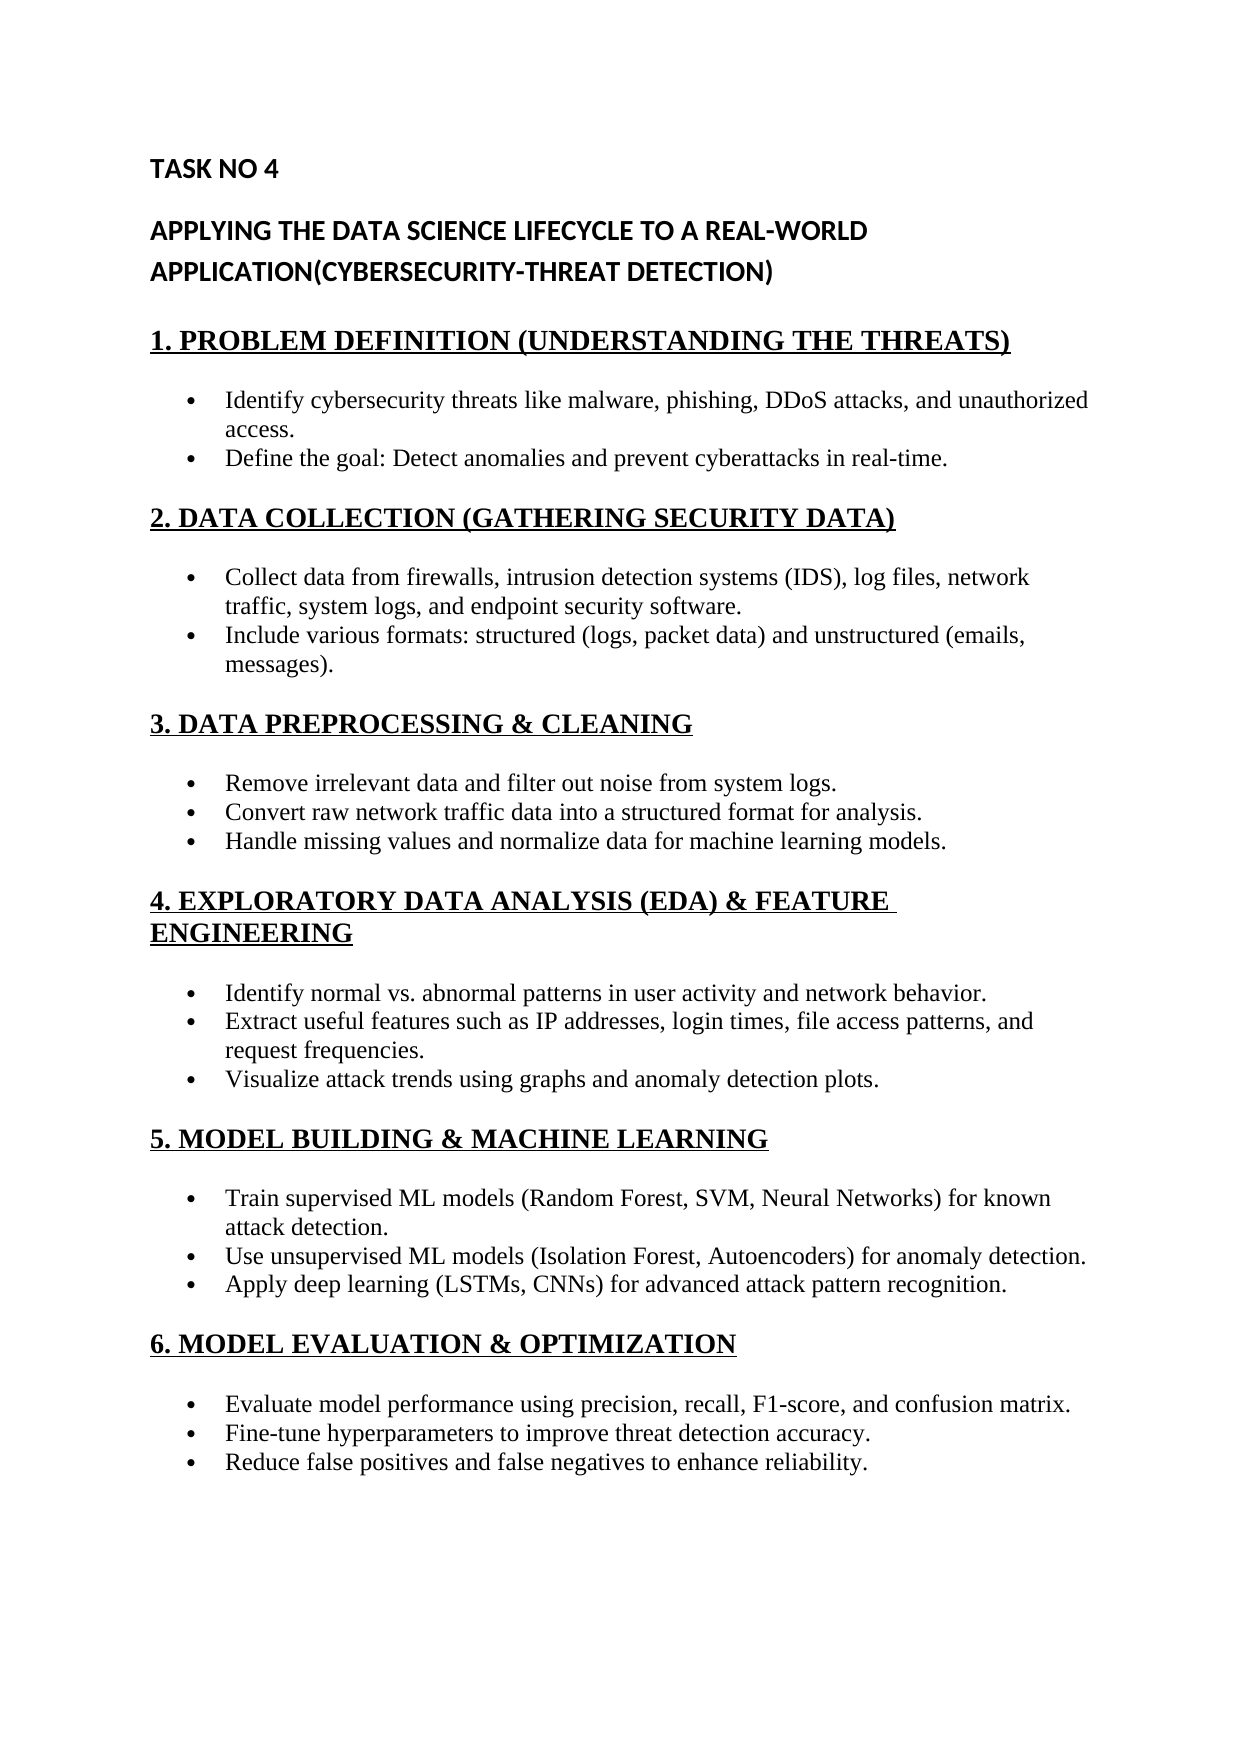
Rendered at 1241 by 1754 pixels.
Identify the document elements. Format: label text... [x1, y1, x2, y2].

list Remove irrelevant data and filter out noise from system logs. [187, 768, 1090, 797]
list Convert raw network traffic data into a structured format for analysis. [187, 797, 1090, 826]
text 2. DATA COLLECTION (GATHERING SECURITY DATA) [150, 501, 1090, 533]
list Apply deep learning (LSTMs, CNNs) for advanced attack pattern recognition. [187, 1269, 1090, 1298]
list Extract useful features such as IP addresses, login times, file access patterns, and request frequencies. [187, 1006, 1090, 1064]
text 4. EXPLORATORY DATA ANALYSIS (EDA) & FEATURE ENGINEERING [150, 884, 1090, 948]
text 6. MODEL EVALUATION & OPTIMIZATION [150, 1327, 1090, 1360]
text 3. DATA PREPROCESSING & CLEANING [150, 707, 1090, 739]
list Reduce false positives and false negatives to enhance reliability. [187, 1447, 1090, 1475]
list Handle missing values and normalize data for machine learning models. [187, 826, 1090, 854]
list Include various formats: structured (logs, packet data) and unstructured (emails, messages). [187, 620, 1090, 677]
list Identify cybersecurity threats like malware, phishing, DDoS attacks, and unauthorized access. [187, 386, 1090, 443]
list Fine-tune hyperparameters to improve threat detection accuracy. [187, 1418, 1090, 1447]
list Define the goal: Detect anomalies and prevent cyberattacks in real-time. [187, 443, 1090, 472]
text 1. PROBLEM DEFINITION (UNDERSTANDING THE THREATS) [150, 323, 1090, 356]
list Use unsupervised ML models (Isolation Forest, Autoencoders) for anomaly detection. [187, 1241, 1090, 1269]
list Collect data from firewalls, intrusion detection systems (IDS), log files, network traffic, system logs, and endpoint security software. [187, 562, 1090, 620]
text TASK NO 4 [150, 150, 1090, 186]
list Visualize attack trends using graphs and anomaly detection plots. [187, 1064, 1090, 1093]
text APPLYING THE DATA SCIENCE LIFECYCLE TO A REAL-WORLD APPLICATION(CYBERSECURITY-THREAT DETECTION) [150, 212, 1090, 288]
list Identify normal vs. abnormal patterns in user activity and network behavior. [187, 978, 1090, 1006]
list Evaluate model performance using precision, recall, F1-score, and confusion matrix. [187, 1389, 1090, 1418]
list Train supervised ML models (Random Forest, SVM, Neural Networks) for known attack detection. [187, 1183, 1090, 1241]
text 5. MODEL BUILDING & MACHINE LEARNING [150, 1122, 1090, 1154]
